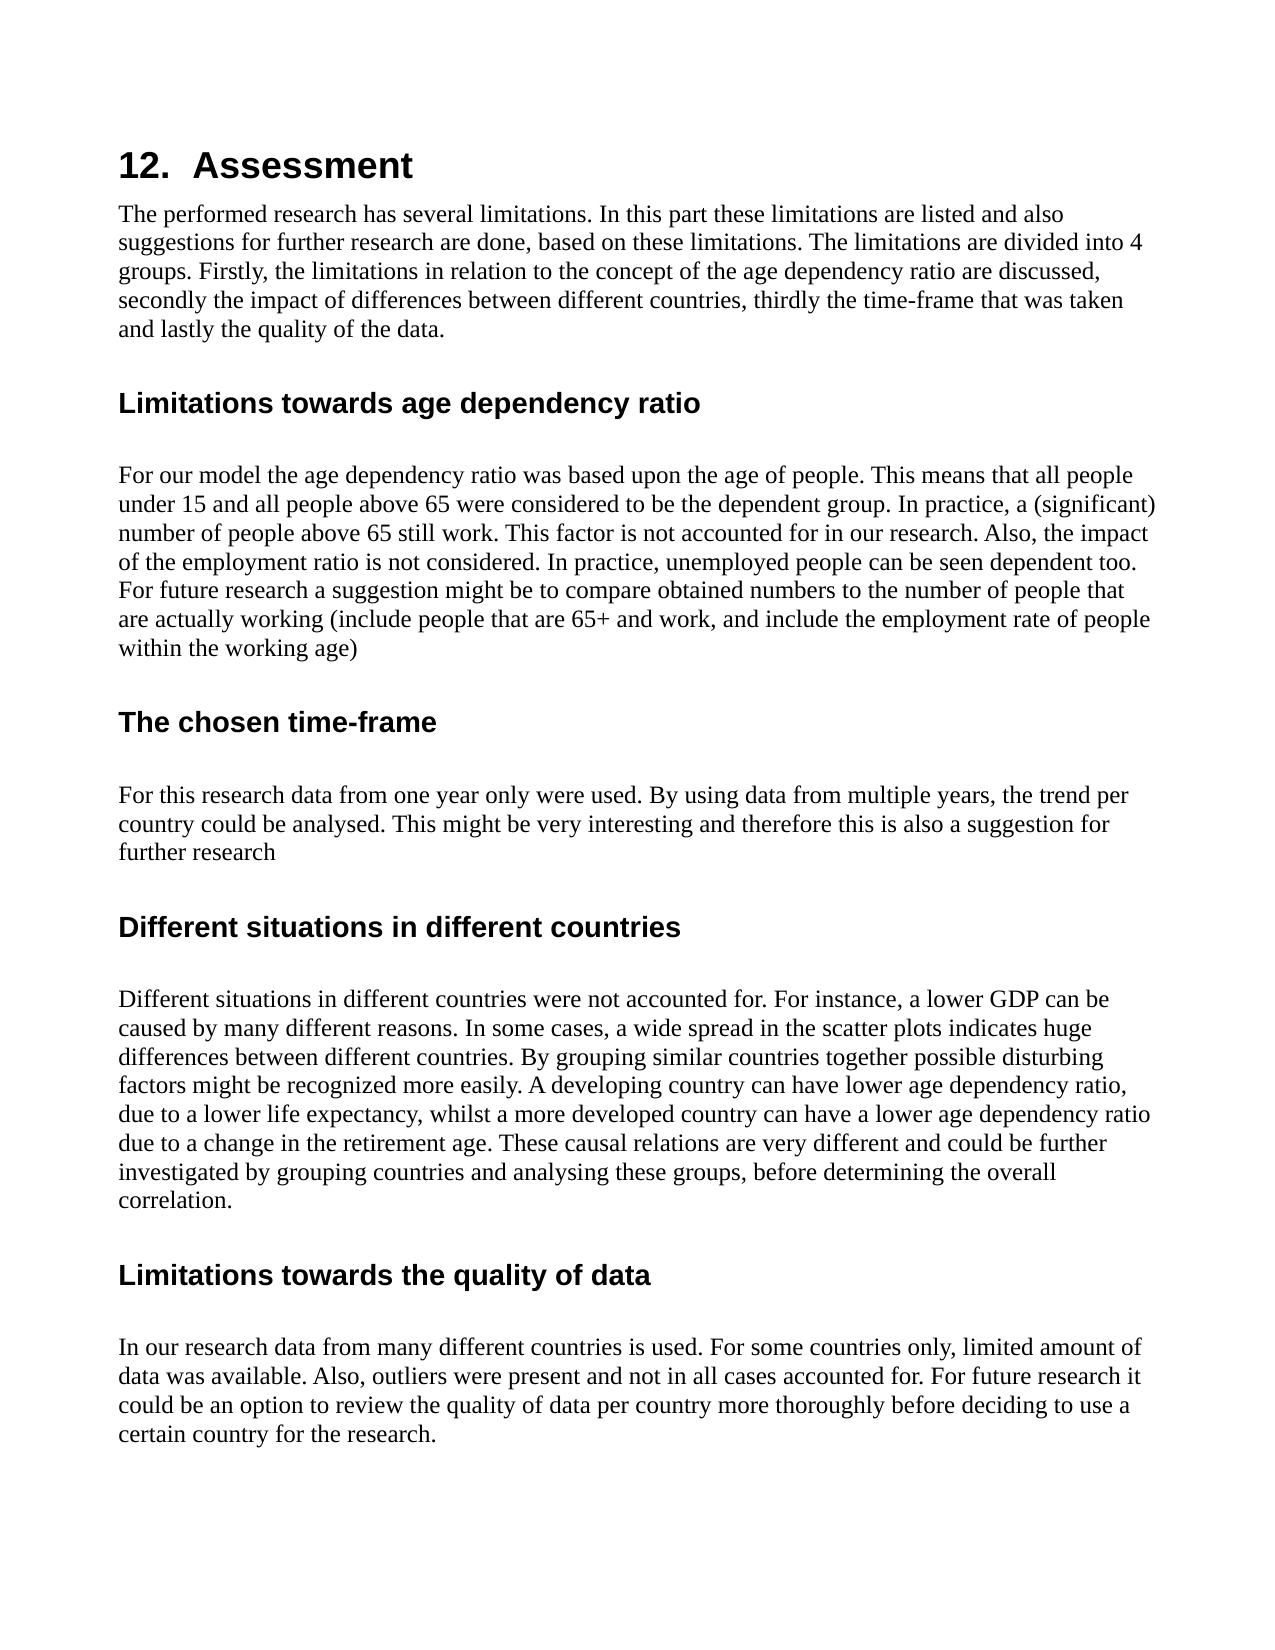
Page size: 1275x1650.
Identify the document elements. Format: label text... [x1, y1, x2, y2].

text For our model the age dependency ratio was based upon the age of people. This means that all people under 15 and all people above 65 were considered to be the dependent group. In practice, a (significant) number of people above 65 still work. This factor is not accounted for in our research. Also, the impact of the employment ratio is not considered. In practice, unemployed people can be seen dependent too. For future research a suggestion might be to compare obtained numbers to the number of people that are actually working (include people that are 65+ and work, and include the employment rate of people within the working age) [118, 461, 1157, 662]
subtitle Limitations towards age dependency ratio [118, 386, 1157, 419]
subtitle The chosen time-frame [118, 705, 1157, 739]
text In our research data from many different countries is used. For some countries only, limited amount of data was available. Also, outliers were present and not in all cases accounted for. For future research it could be an option to review the quality of data per country more thoroughly before deciding to use a certain country for the research. [118, 1332, 1157, 1447]
subtitle Assessment [118, 143, 1157, 186]
subtitle Different situations in different countries [118, 909, 1157, 943]
text The performed research has several limitations. In this part these limitations are listed and also suggestions for further research are done, based on these limitations. The limitations are divided into 4 groups. Firstly, the limitations in relation to the concept of the age dependency ratio are discussed, secondly the impact of differences between different countries, thirdly the time-frame that was taken and lastly the quality of the data. [118, 199, 1157, 342]
text Different situations in different countries were not accounted for. For instance, a lower GDP can be caused by many different reasons. In some cases, a wide spread in the scatter plots indicates huge differences between different countries. By grouping similar countries together possible disturbing factors might be recognized more easily. A developing country can have lower age dependency ratio, due to a lower life expectancy, whilst a more developed country can have a lower age dependency ratio due to a change in the retirement age. These causal relations are very different and could be further investigated by grouping countries and analysing these groups, before determining the overall correlation. [118, 984, 1157, 1214]
text For this research data from one year only were used. By using data from multiple years, the trend per country could be analysed. This might be very interesting and therefore this is also a suggestion for further research [118, 780, 1157, 866]
subtitle Limitations towards the quality of data [118, 1258, 1157, 1291]
